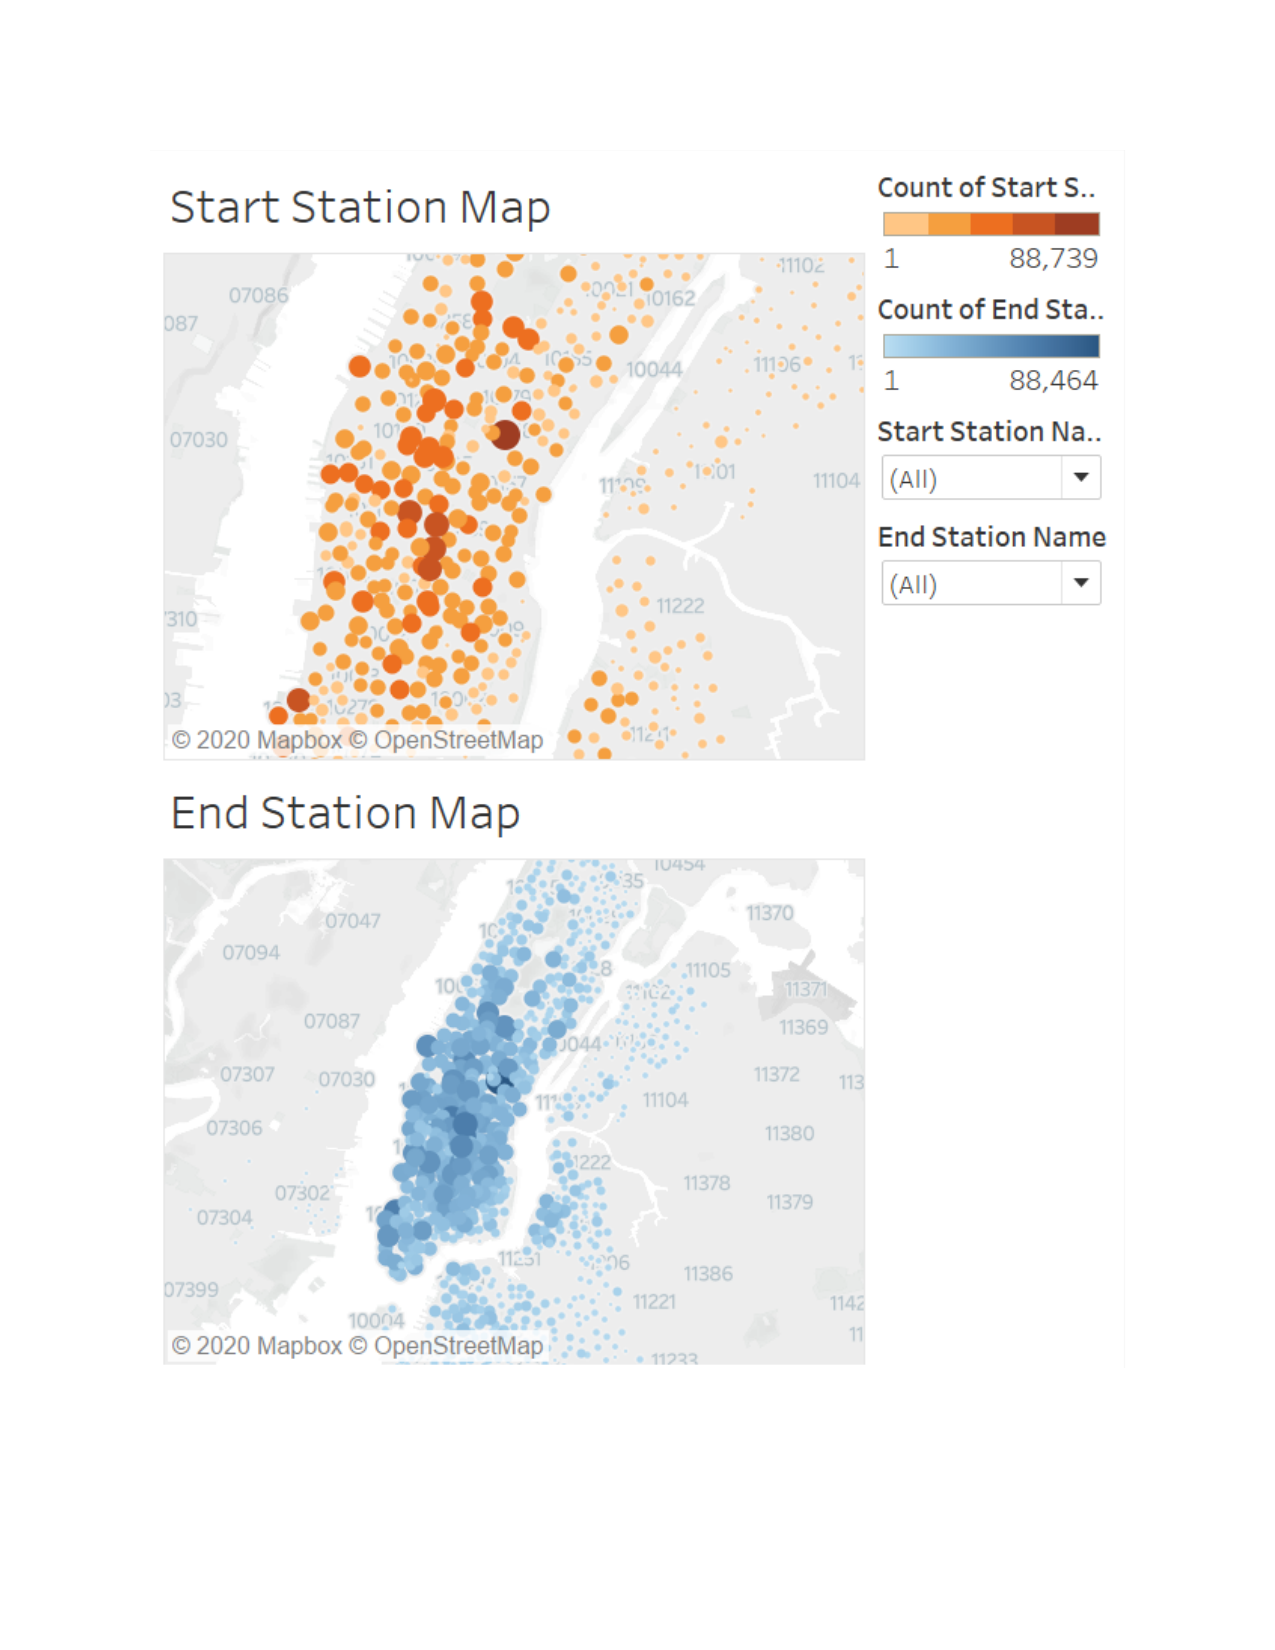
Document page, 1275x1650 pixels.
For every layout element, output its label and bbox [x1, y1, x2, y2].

picture [150, 150, 1125, 1368]
